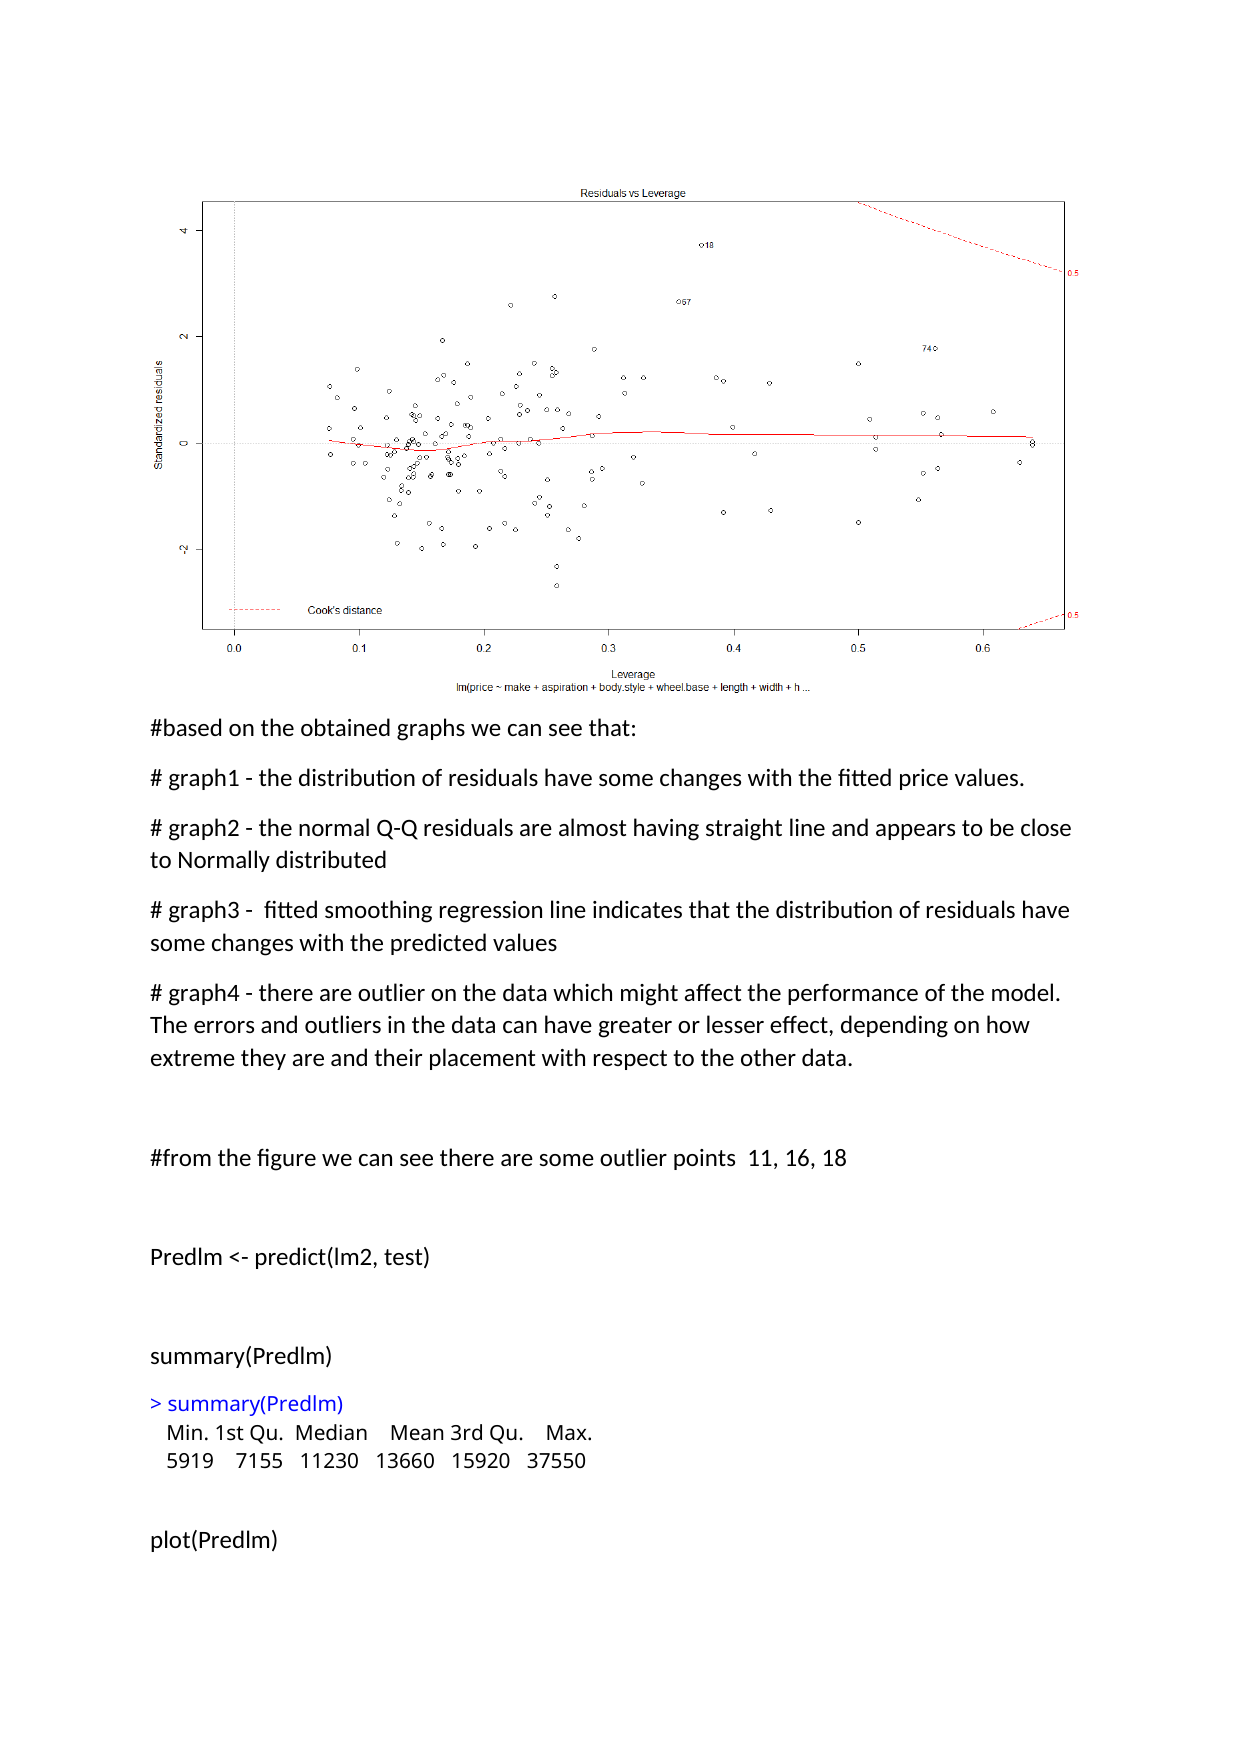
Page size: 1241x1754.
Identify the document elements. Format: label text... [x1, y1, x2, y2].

text # graph2 - the normal Q-Q residuals are almost having straight line and appears to be close to Normally distributed [150, 812, 1090, 875]
text plot(Predlm) [150, 1524, 1090, 1555]
text Min. 1st Qu. Median Mean 3rd Qu. Max. [150, 1418, 1090, 1446]
text # graph4 - there are outlier on the data which might affect the performance of the model. The errors and outliers in the data can have greater or lesser effect, depending on how extreme they are and their placement with respect to the other data. [150, 977, 1090, 1073]
text # graph3 - fitted smoothing regression line indicates that the distribution of residuals have some changes with the predicted values [150, 894, 1090, 958]
text Predlm <- predict(lm2, test) [150, 1241, 1090, 1271]
text 5919 7155 11230 13660 15920 37550 [150, 1446, 1090, 1475]
picture [150, 150, 1091, 694]
text summary(Predlm) [150, 1340, 1090, 1371]
text > summary(Predlm) [150, 1389, 1090, 1418]
text #from the figure we can see there are some outlier points 11, 16, 18 [150, 1142, 1090, 1172]
text # graph1 - the distribution of residuals have some changes with the fitted price values. [150, 762, 1090, 793]
text #based on the obtained graphs we can see that: [150, 712, 1090, 743]
